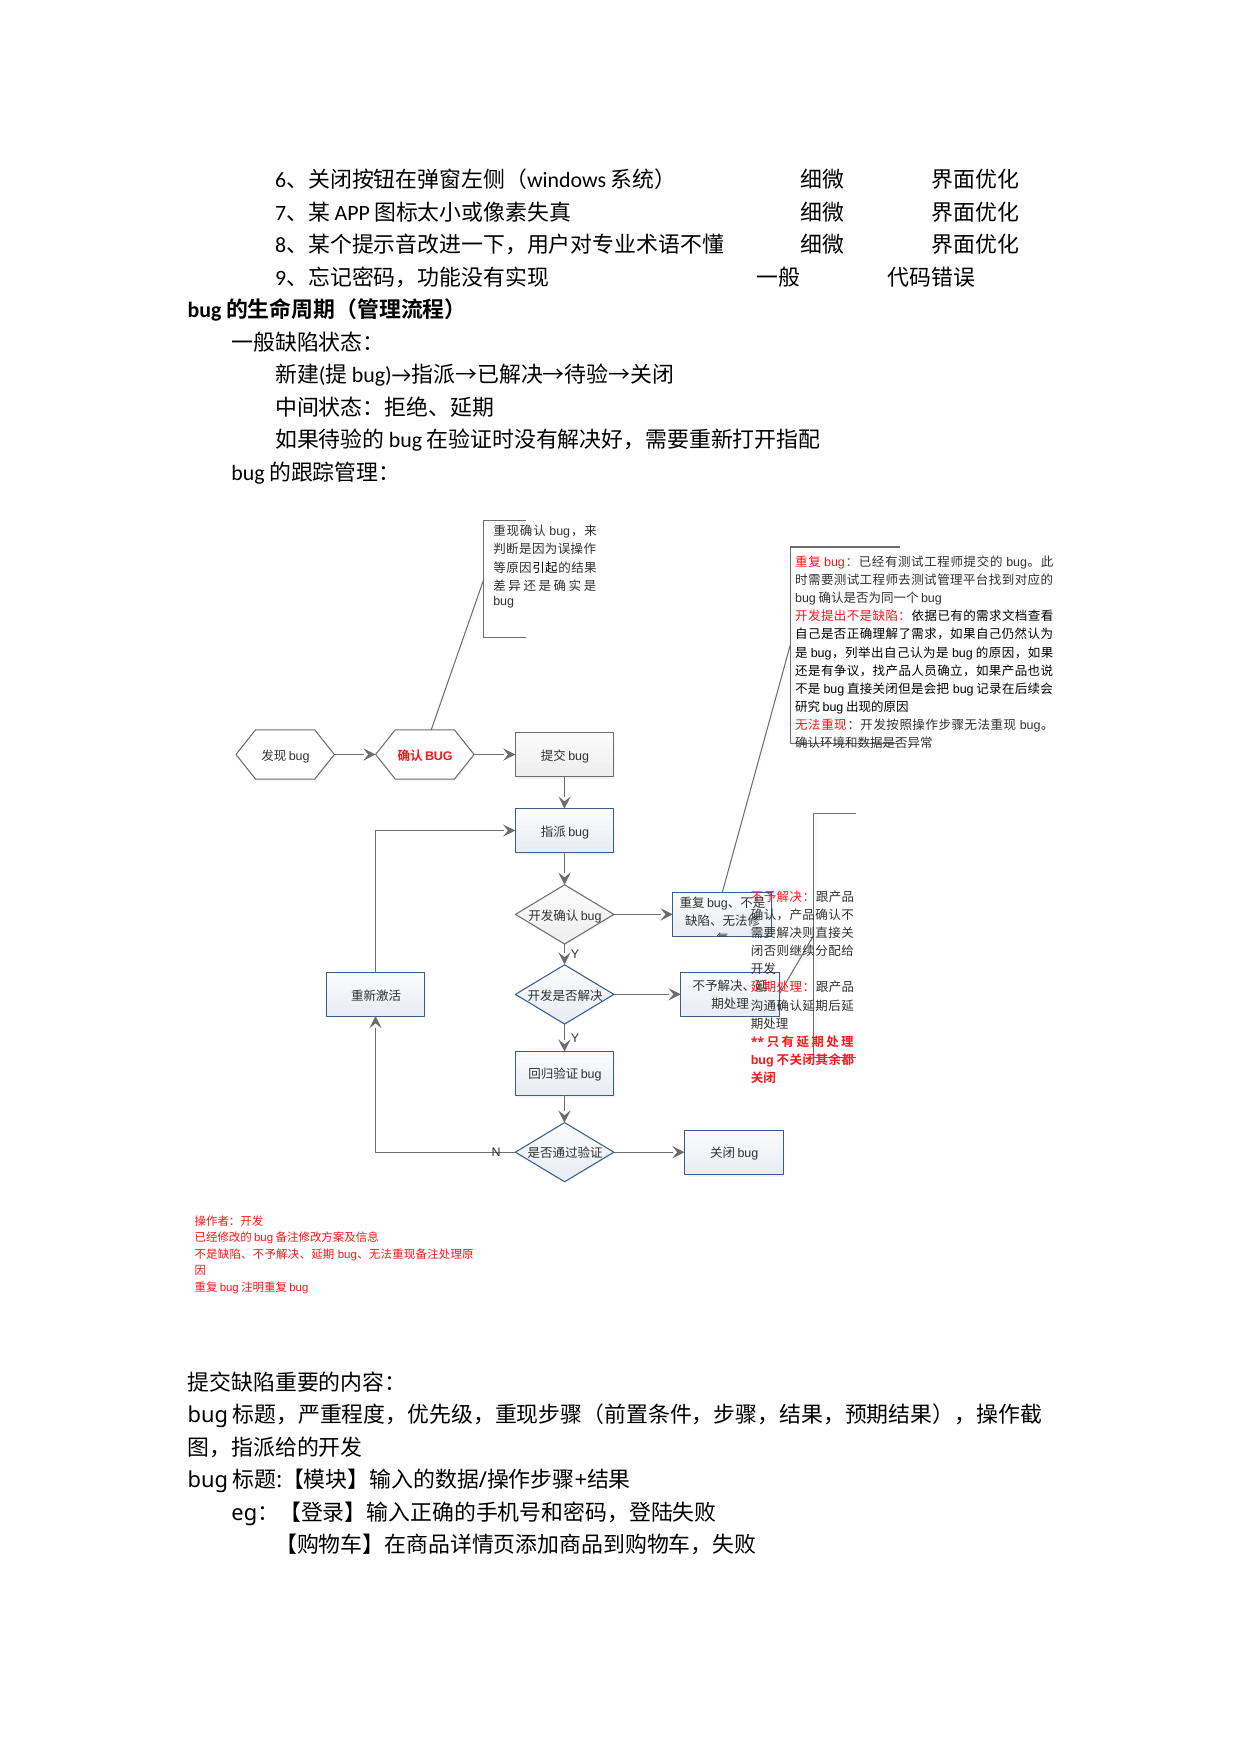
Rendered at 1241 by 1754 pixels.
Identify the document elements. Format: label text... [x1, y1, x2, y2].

text bug的跟踪管理： [187, 454, 1053, 487]
text 9、忘记密码，功能没有实现 一般 代码错误 [187, 259, 1053, 292]
text bug标题，严重程度，优先级，重现步骤（前置条件，步骤，结果，预期结果），操作截图，指派给的开发 [187, 1397, 1053, 1462]
text eg：【登录】输入正确的手机号和密码，登陆失败 [187, 1494, 1053, 1527]
text bug标题:【模块】输入的数据/操作步骤+结果 [187, 1462, 1053, 1494]
text 如果待验的bug在验证时没有解决好，需要重新打开指配 [187, 422, 1053, 454]
text 8、某个提示音改进一下，用户对专业术语不懂 细微 界面优化 [187, 227, 1053, 259]
text 提交缺陷重要的内容： [187, 1364, 1053, 1397]
text 【购物车】在商品详情页添加商品到购物车，失败 [187, 1527, 1053, 1559]
text 6、关闭按钮在弹窗左侧（windows系统） 细微 界面优化 [187, 162, 1053, 194]
text 新建(提bug)→指派→已解决→待验→关闭 [187, 357, 1053, 389]
text 7、某APP图标太小或像素失真 细微 界面优化 [187, 194, 1053, 227]
text bug的生命周期（管理流程） [187, 292, 1053, 324]
text 中间状态：拒绝、延期 [187, 389, 1053, 422]
text 一般缺陷状态： [187, 324, 1053, 357]
